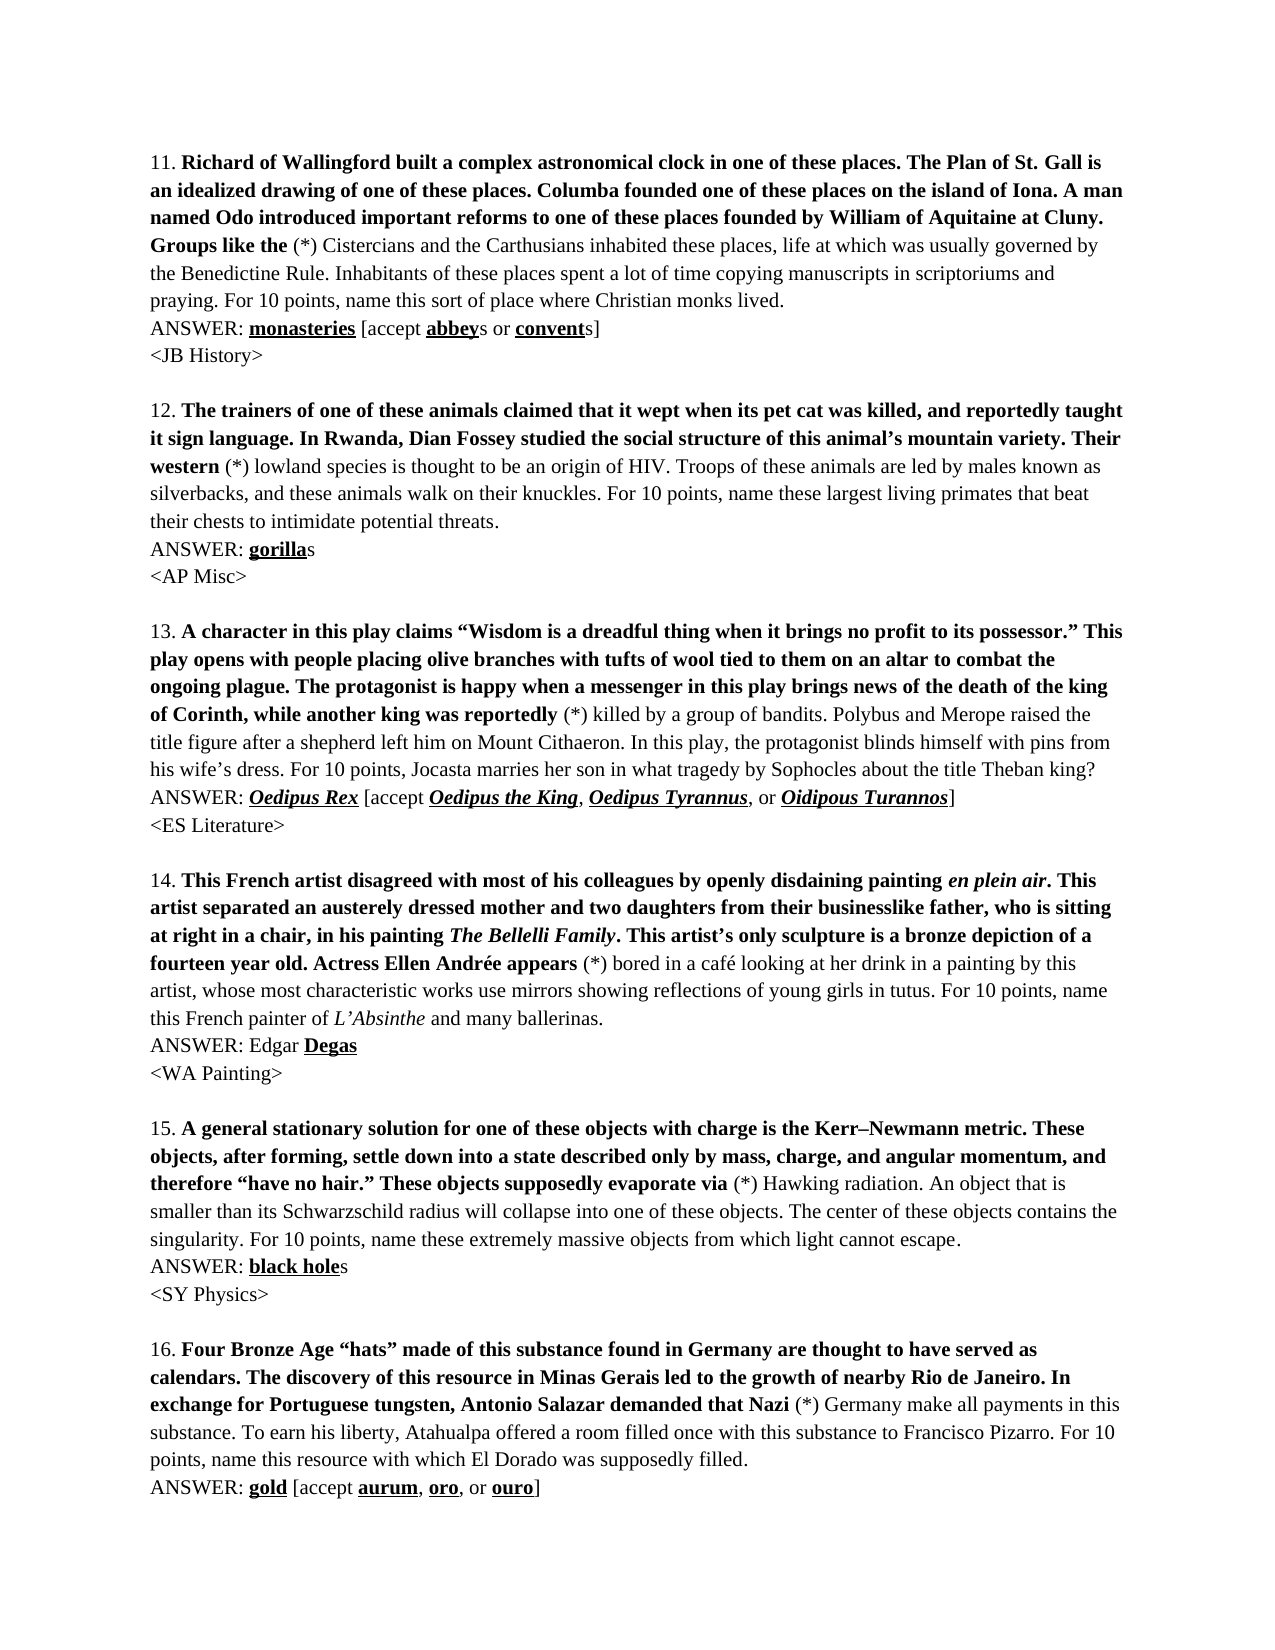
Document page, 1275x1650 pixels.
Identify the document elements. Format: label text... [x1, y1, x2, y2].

text 13. A character in this play claims “Wisdom is a dreadful thing when it brings no profit to its possessor.” This play opens with people placing olive branches with tufts of wool tied to them on an altar to combat the ongoing plague. The protagonist is happy when a messenger in this play brings news of the death of the king of Corinth, while another king was reportedly (*) killed by a group of bandits. Polybus and Merope raised the title figure after a shepherd left him on Mount Cithaeron. In this play, the protagonist blinds himself with pins from his wife’s dress. For 10 points, Jocasta marries her son in what tragedy by Sophocles about the title Theban king? [150, 619, 1125, 781]
text ANSWER: monasteries [accept abbeys or convents] [150, 316, 1125, 340]
text ANSWER: gold [accept aurum, oro, or ouro] [150, 1475, 1125, 1499]
text ANSWER: gorillas [150, 536, 1125, 561]
text ANSWER: Edgar Degas [150, 1033, 1125, 1057]
text ANSWER: black holes [150, 1254, 1125, 1278]
text 16. Four Bronze Age “hats” made of this substance found in Germany are thought to have served as calendars. The discovery of this resource in Minas Gerais led to the growth of nearby Rio de Janeiro. In exchange for Portuguese tungsten, Antonio Salazar demanded that Nazi (*) Germany make all payments in this substance. To earn his liberty, Atahualpa offered a room filled once with this substance to Francisco Pizarro. For 10 points, name this resource with which El Dorado was supposedly filled. [150, 1337, 1125, 1471]
text 11. Richard of Wallingford built a complex astronomical clock in one of these places. The Plan of St. Gall is an idealized drawing of one of these places. Columba founded one of these places on the island of Iona. A man named Odo introduced important reforms to one of these places founded by William of Aquitaine at Cluny. Groups like the (*) Cistercians and the Carthusians inhabited these places, life at which was usually governed by the Benedictine Rule. Inhabitants of these places spent a lot of time copying manuscripts in scriptoriums and praying. For 10 points, name this sort of place where Christian monks lived. [150, 150, 1125, 312]
text 12. The trainers of one of these animals claimed that it wept when its pet cat was killed, and reportedly taught it sign language. In Rwanda, Dian Fossey studied the social structure of this animal’s mountain variety. Their western (*) lowland species is thought to be an origin of HIV. Troops of these animals are led by males known as silverbacks, and these animals walk on their knuckles. For 10 points, name these largest living primates that beat their chests to intimidate potential threats. [150, 398, 1125, 533]
text ANSWER: Oedipus Rex [accept Oedipus the King, Oedipus Tyrannus, or Oidipous Turannos] [150, 785, 1125, 809]
text <SY Physics> [150, 1282, 1125, 1306]
text 14. This French artist disagreed with most of his colleagues by openly disdaining painting en plein air. This artist separated an austerely dressed mother and two daughters from their businesslike father, who is sitting at right in a chair, in his painting The Bellelli Family. This artist’s only sculpture is a bronze depiction of a fourteen year old. Actress Ellen Andrée appears (*) bored in a café looking at her drink in a painting by this artist, whose most characteristic works use mirrors showing reflections of young girls in tutus. For 10 points, name this French painter of L’Absinthe and many ballerinas. [150, 868, 1125, 1030]
text <AP Misc> [150, 564, 1125, 588]
text <ES Literature> [150, 812, 1125, 837]
text <JB History> [150, 343, 1125, 367]
text <WA Painting> [150, 1061, 1125, 1085]
text 15. A general stationary solution for one of these objects with charge is the Kerr–Newmann metric. These objects, after forming, settle down into a state described only by mass, charge, and angular momentum, and therefore “have no hair.” These objects supposedly evaporate via (*) Hawking radiation. An object that is smaller than its Schwarzschild radius will collapse into one of these objects. The center of these objects contains the singularity. For 10 points, name these extremely massive objects from which light cannot escape. [150, 1116, 1125, 1251]
